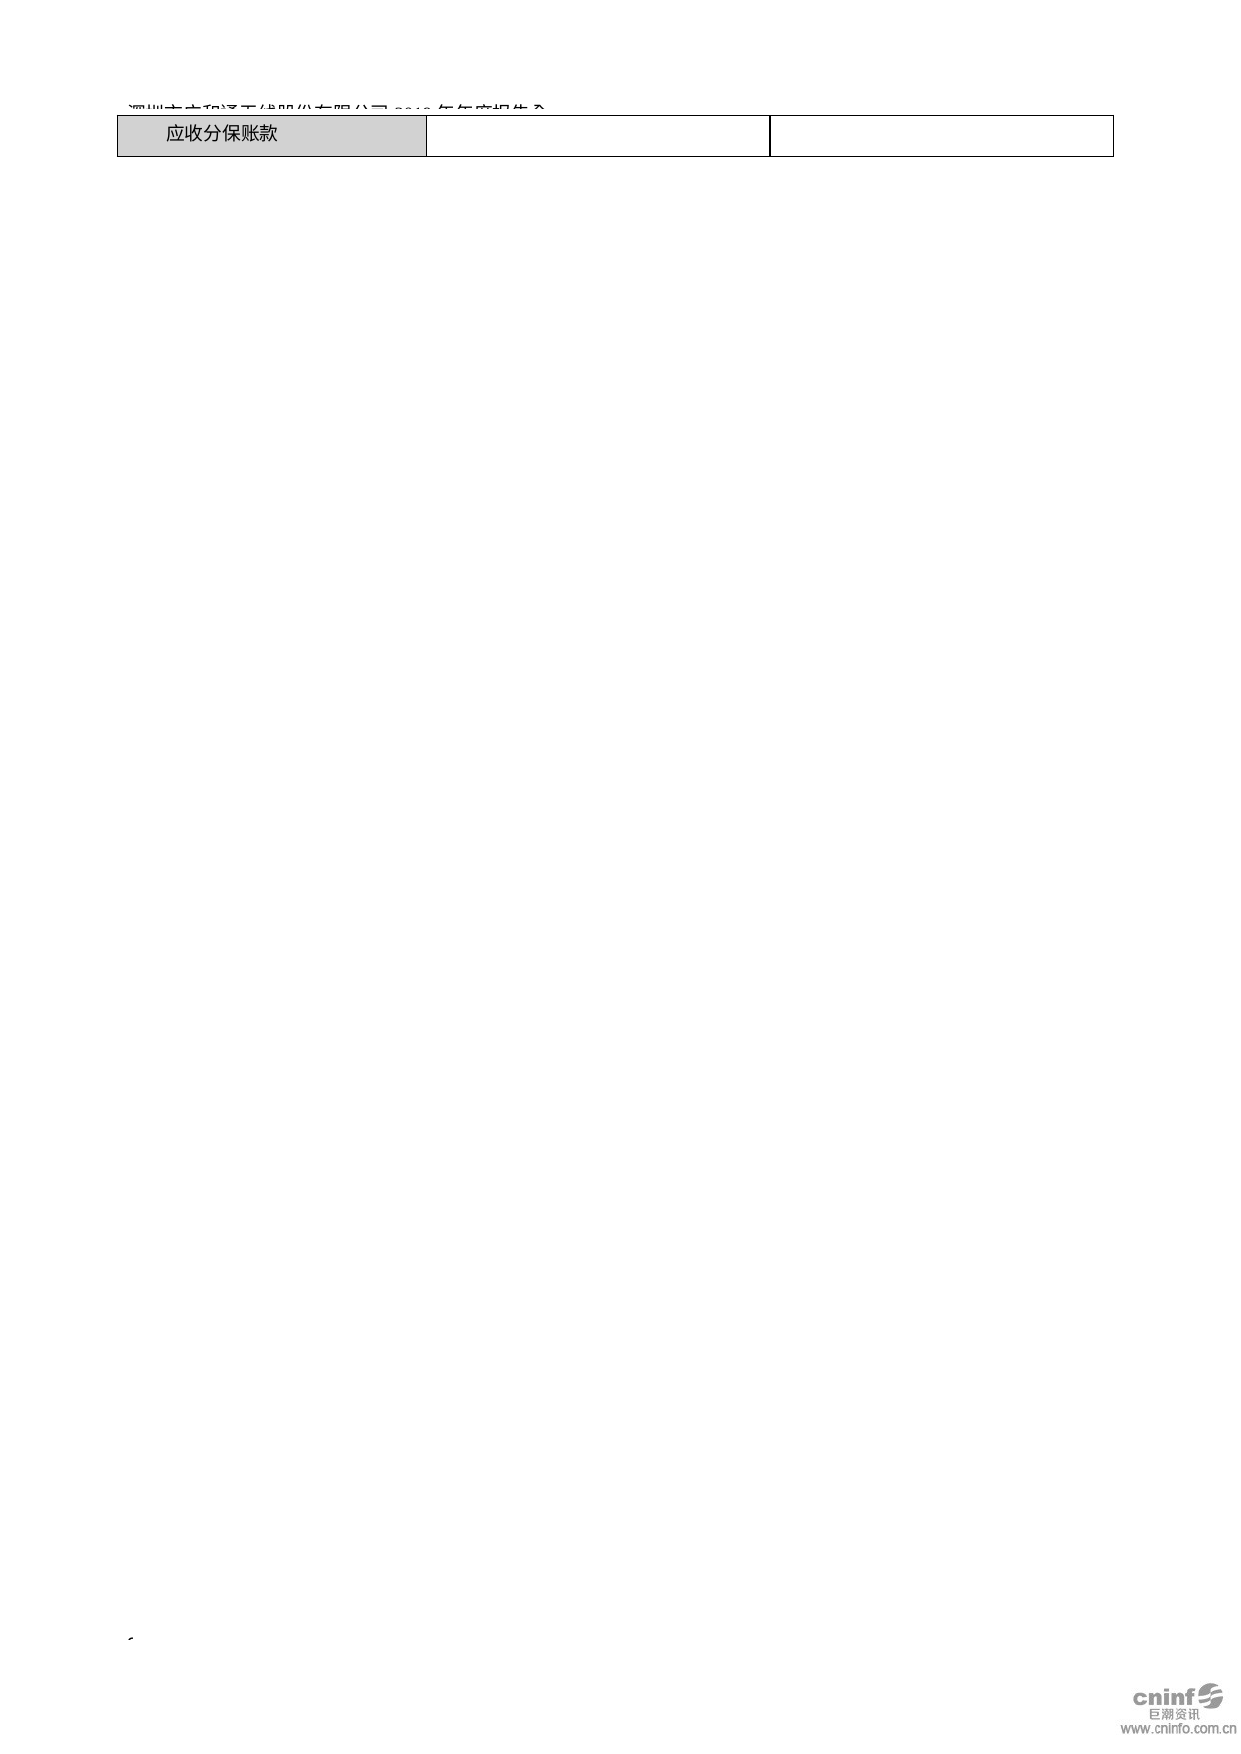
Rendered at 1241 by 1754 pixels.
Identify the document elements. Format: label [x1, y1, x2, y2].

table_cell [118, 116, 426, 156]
picture [1115, 1680, 1240, 1737]
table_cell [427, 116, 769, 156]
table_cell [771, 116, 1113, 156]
